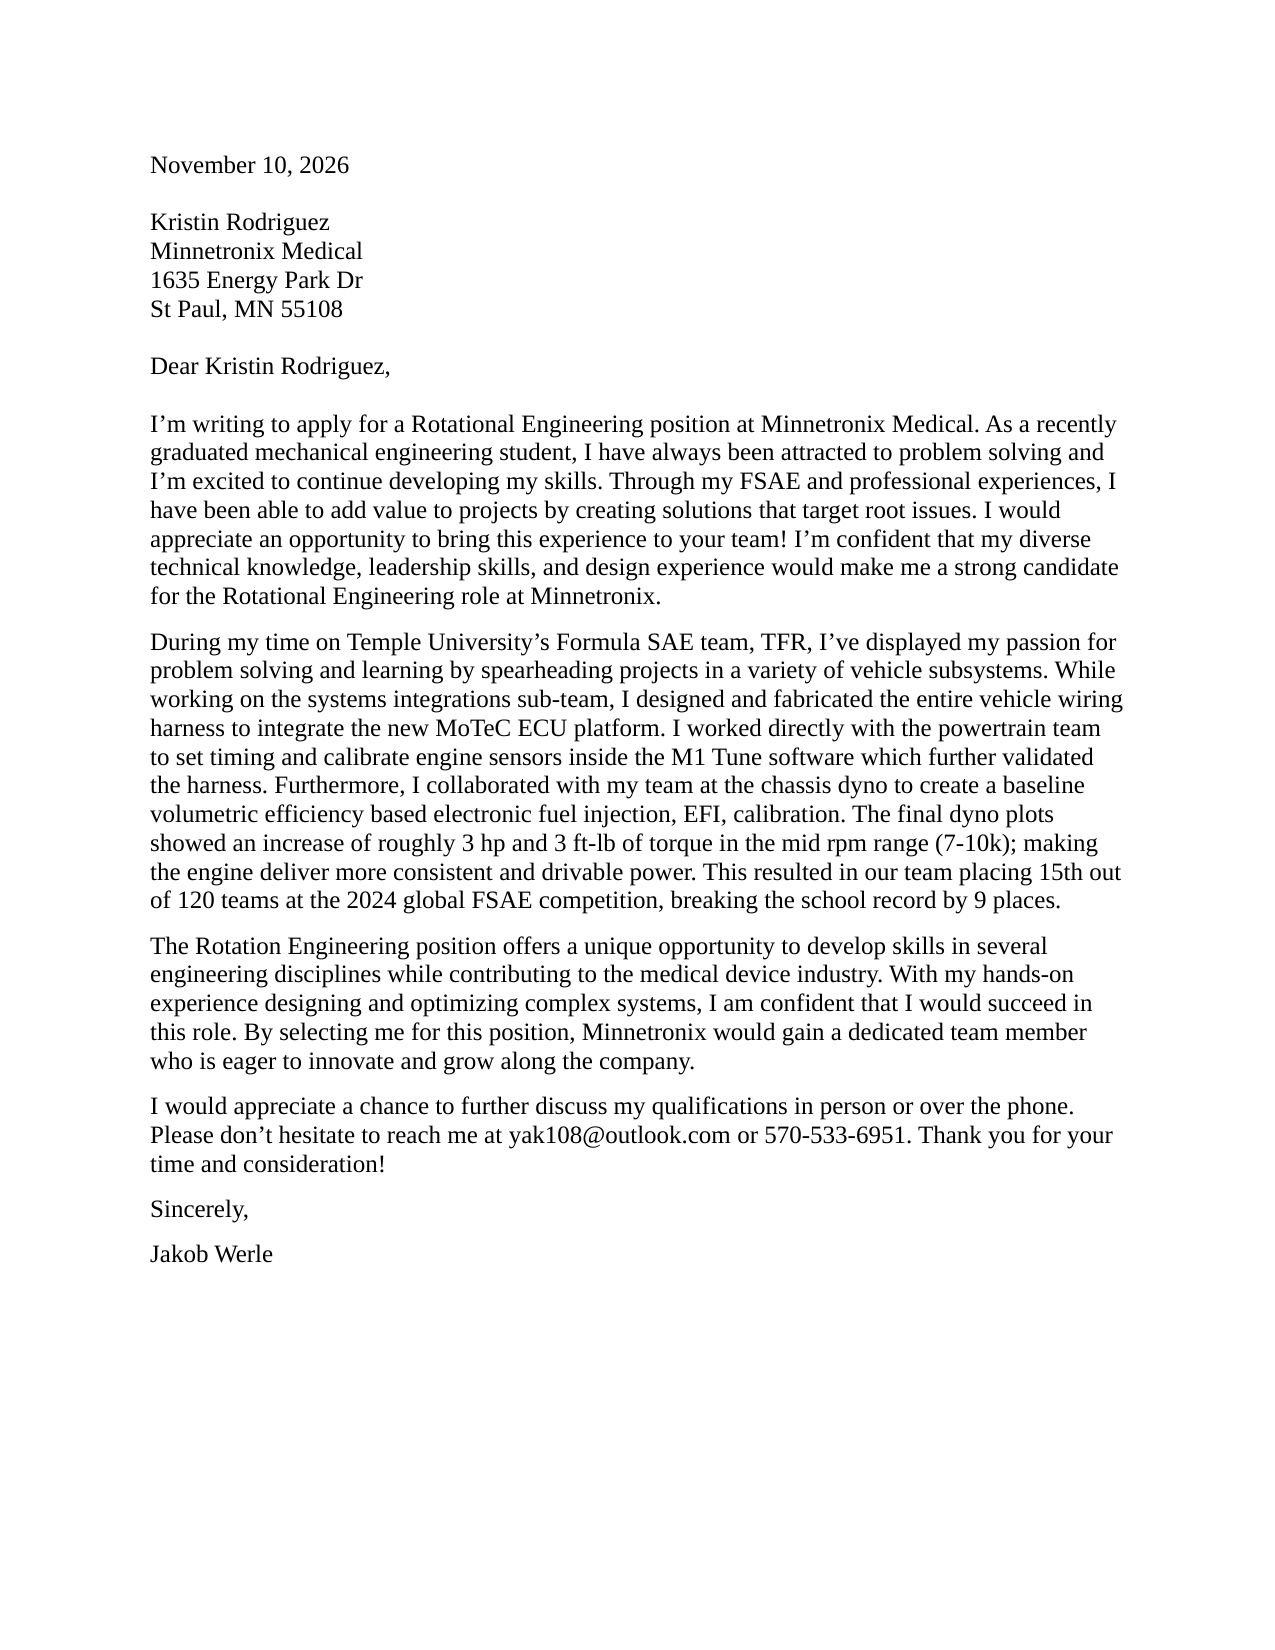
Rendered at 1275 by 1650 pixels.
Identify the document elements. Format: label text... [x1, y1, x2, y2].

text Dear Kristin Rodriguez, [150, 351, 1125, 380]
text Kristin Rodriguez [150, 207, 1125, 236]
text The Rotation Engineering position offers a unique opportunity to develop skills in several engineering disciplines while contributing to the medical device industry. With my hands-on experience designing and optimizing complex systems, I am confident that I would succeed in this role. By selecting me for this position, Minnetronix would gain a dedicated team member who is eager to innovate and grow along the company. [150, 931, 1125, 1074]
text Minnetronix Medical [150, 236, 1125, 265]
text 1635 Energy Park Dr [150, 265, 1125, 294]
text During my time on Temple University’s Formula SAE team, TFR, I’ve displayed my passion for problem solving and learning by spearheading projects in a variety of vehicle subsystems. While working on the systems integrations sub-team, I designed and fabricated the entire vehicle wiring harness to integrate the new MoTeC ECU platform. I worked directly with the powertrain team to set timing and calibrate engine sensors inside the M1 Tune software which further validated the harness. Furthermore, I collaborated with my team at the chassis dyno to create a baseline volumetric efficiency based electronic fuel injection, EFI, calibration. The final dyno plots showed an increase of roughly 3 hp and 3 ft-lb of torque in the mid rpm range (7-10k); making the engine deliver more consistent and drivable power. This resulted in our team placing 15th out of 120 teams at the 2024 global FSAE competition, breaking the school record by 9 places. [150, 627, 1125, 914]
text Jakob Werle [150, 1239, 1125, 1268]
text I’m writing to apply for a Rotational Engineering position at Minnetronix Medical. As a recently graduated mechanical engineering student, I have always been attracted to problem solving and I’m excited to continue developing my skills. Through my FSAE and professional experiences, I have been able to add value to projects by creating solutions that target root issues. I would appreciate an opportunity to bring this experience to your team! I’m confident that my diverse technical knowledge, leadership skills, and design experience would make me a strong candidate for the Rotational Engineering role at Minnetronix. [150, 409, 1125, 610]
text Sincerely, [150, 1194, 1125, 1223]
text St Paul, MN 55108 [150, 294, 1125, 322]
text January 2, 2025 [150, 150, 1125, 179]
text I would appreciate a chance to further discuss my qualifications in person or over the phone. Please don’t hesitate to reach me at yak108@outlook.com or 570-533-6951. Thank you for your time and consideration! [150, 1091, 1125, 1177]
